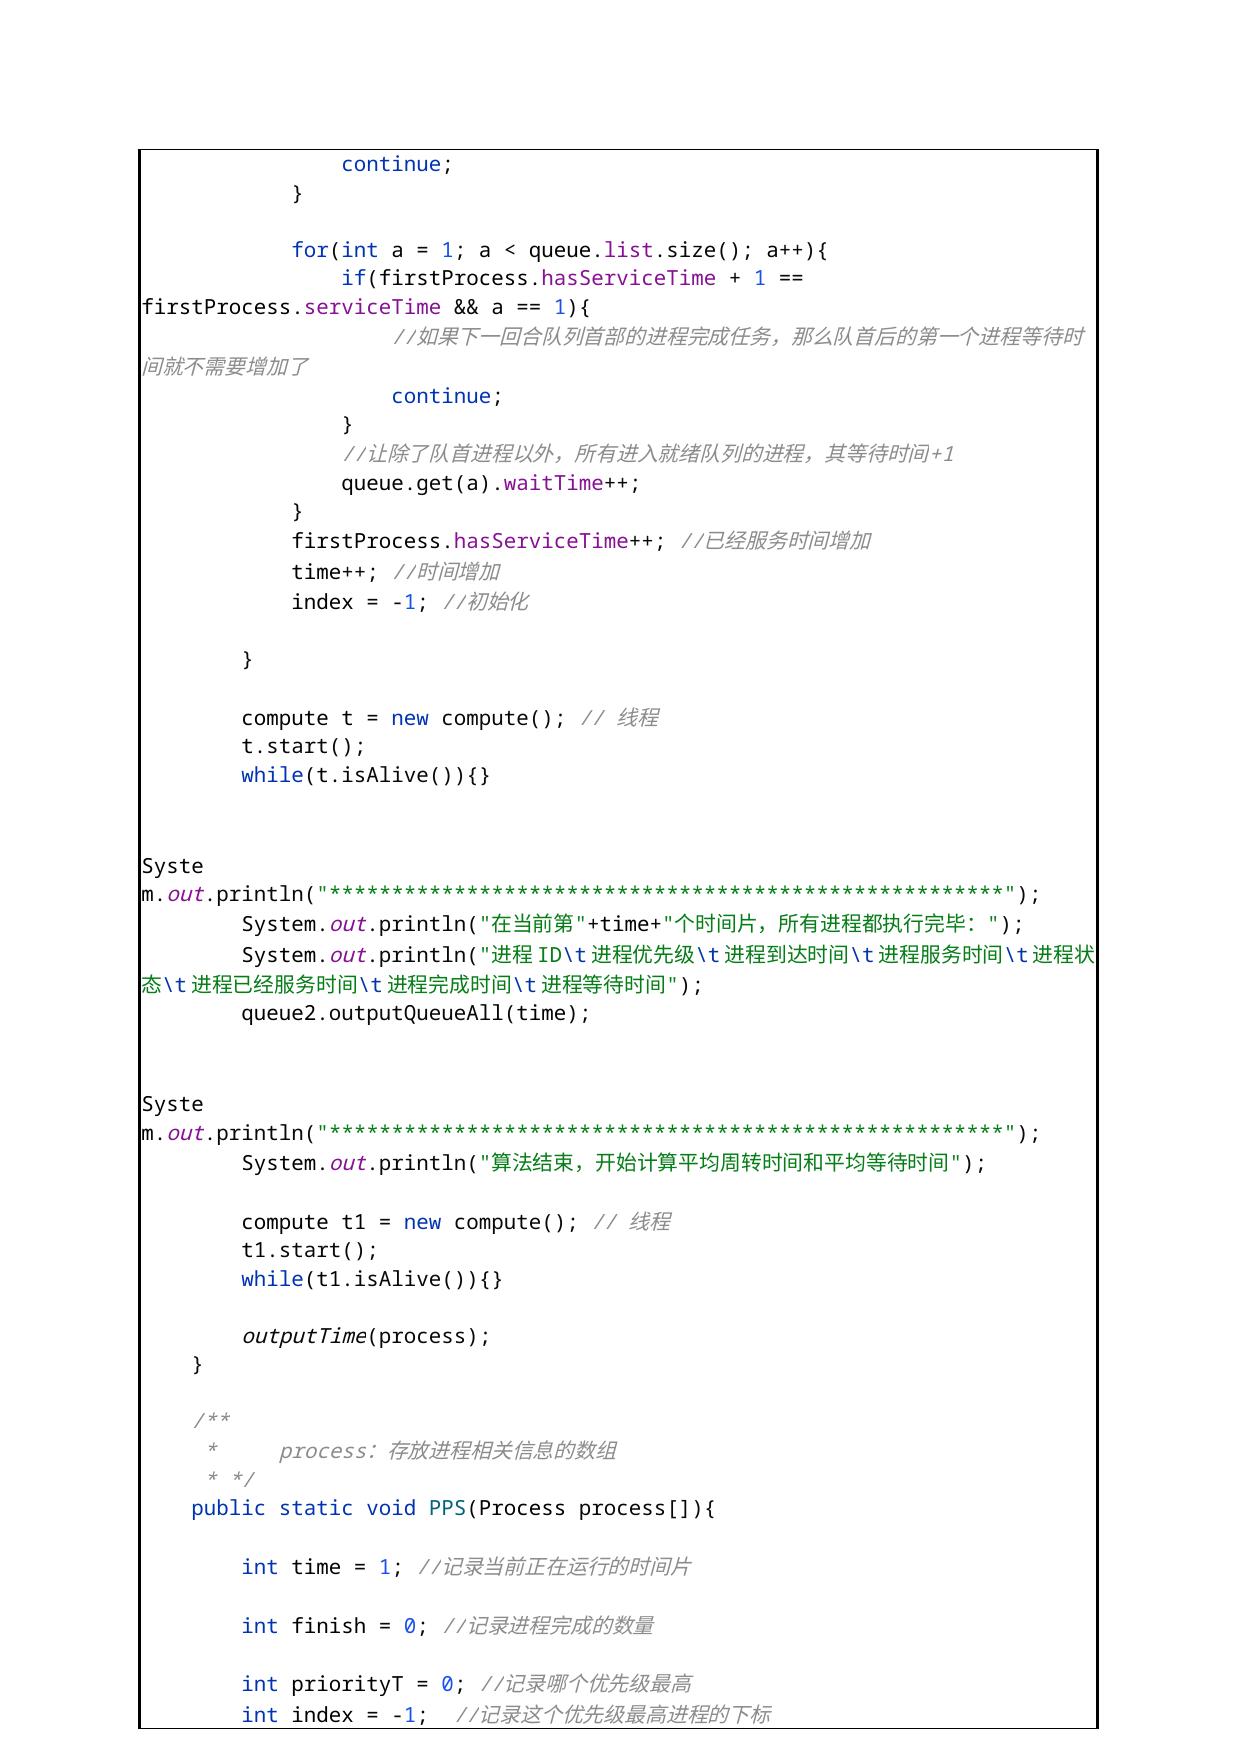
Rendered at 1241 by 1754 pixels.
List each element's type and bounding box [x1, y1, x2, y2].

table_cell [141, 150, 1096, 1728]
